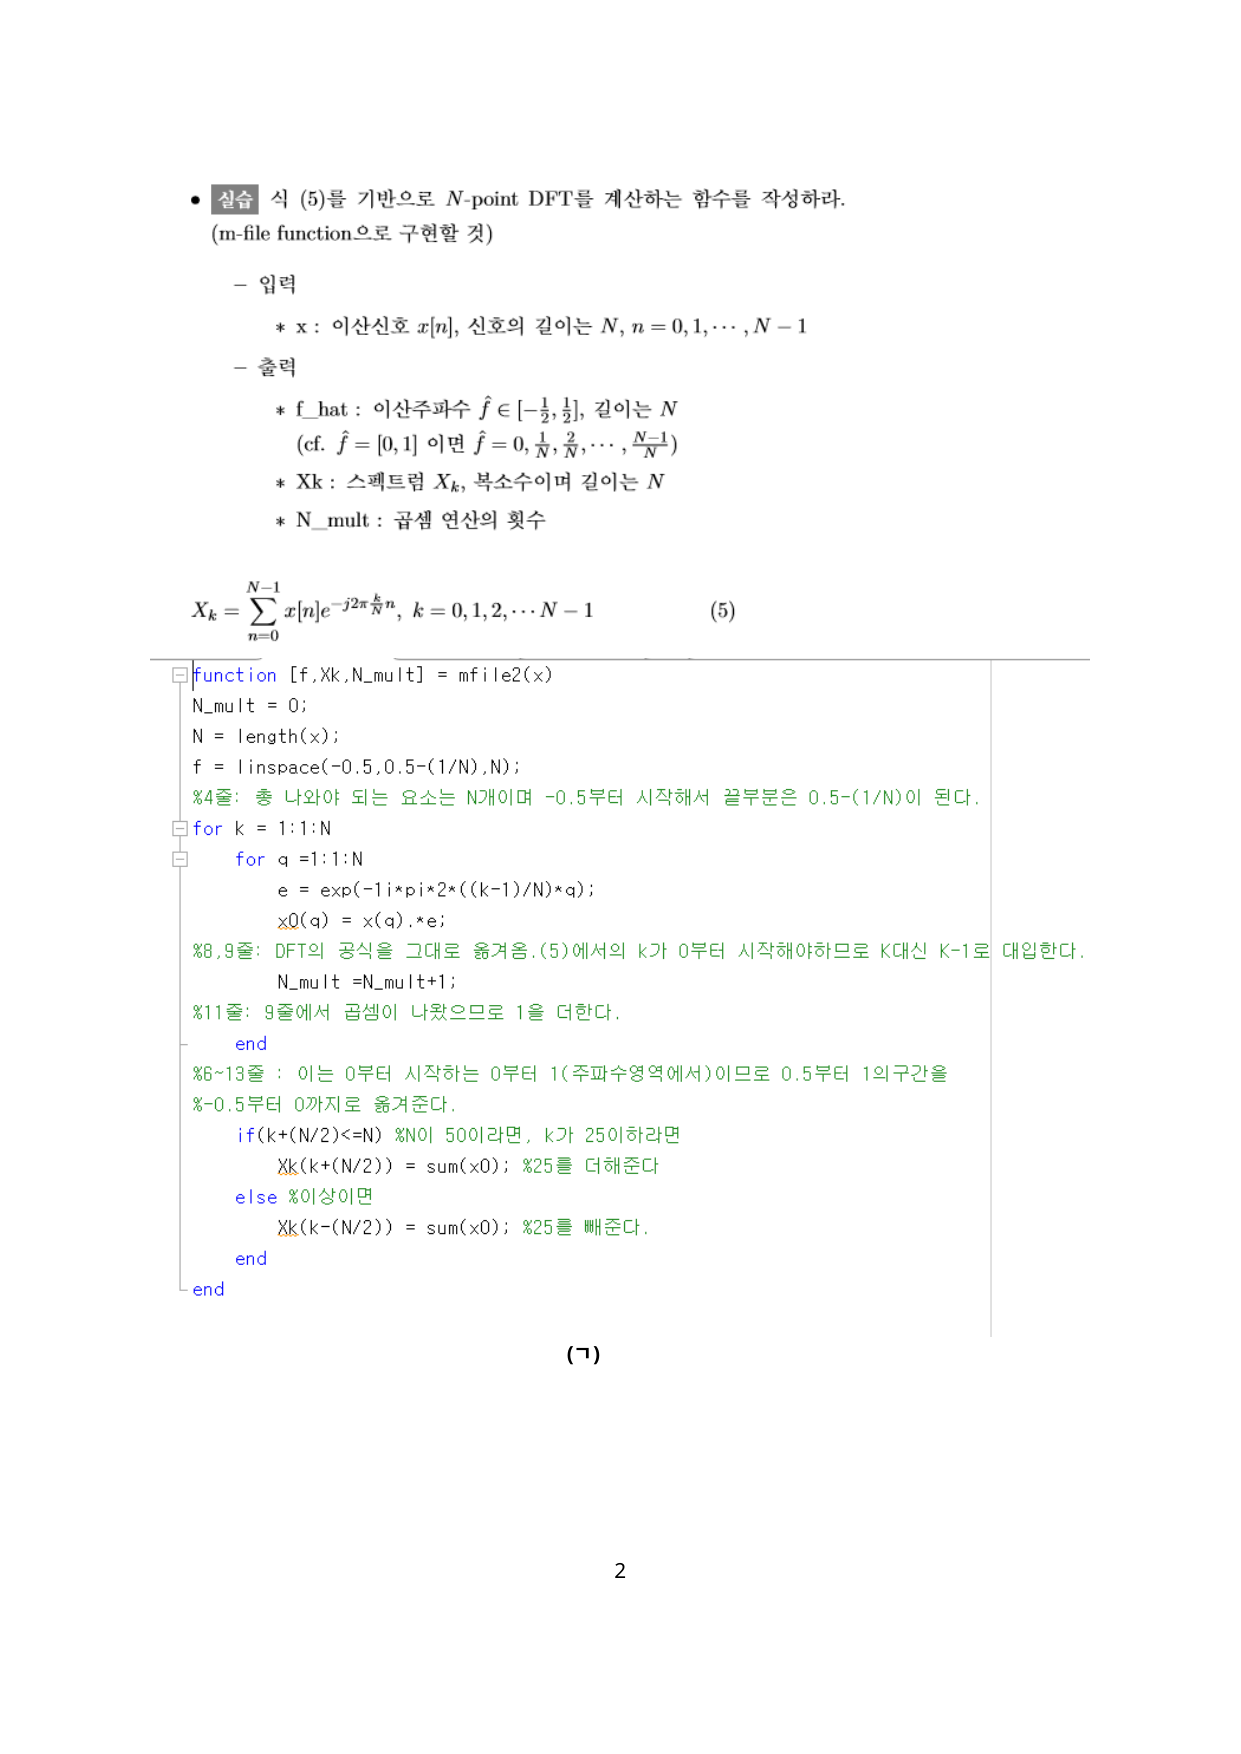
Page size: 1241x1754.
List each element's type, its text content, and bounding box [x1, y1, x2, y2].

text (ㄱ) [150, 1337, 1090, 1367]
picture [150, 177, 874, 543]
picture [150, 570, 1090, 1337]
